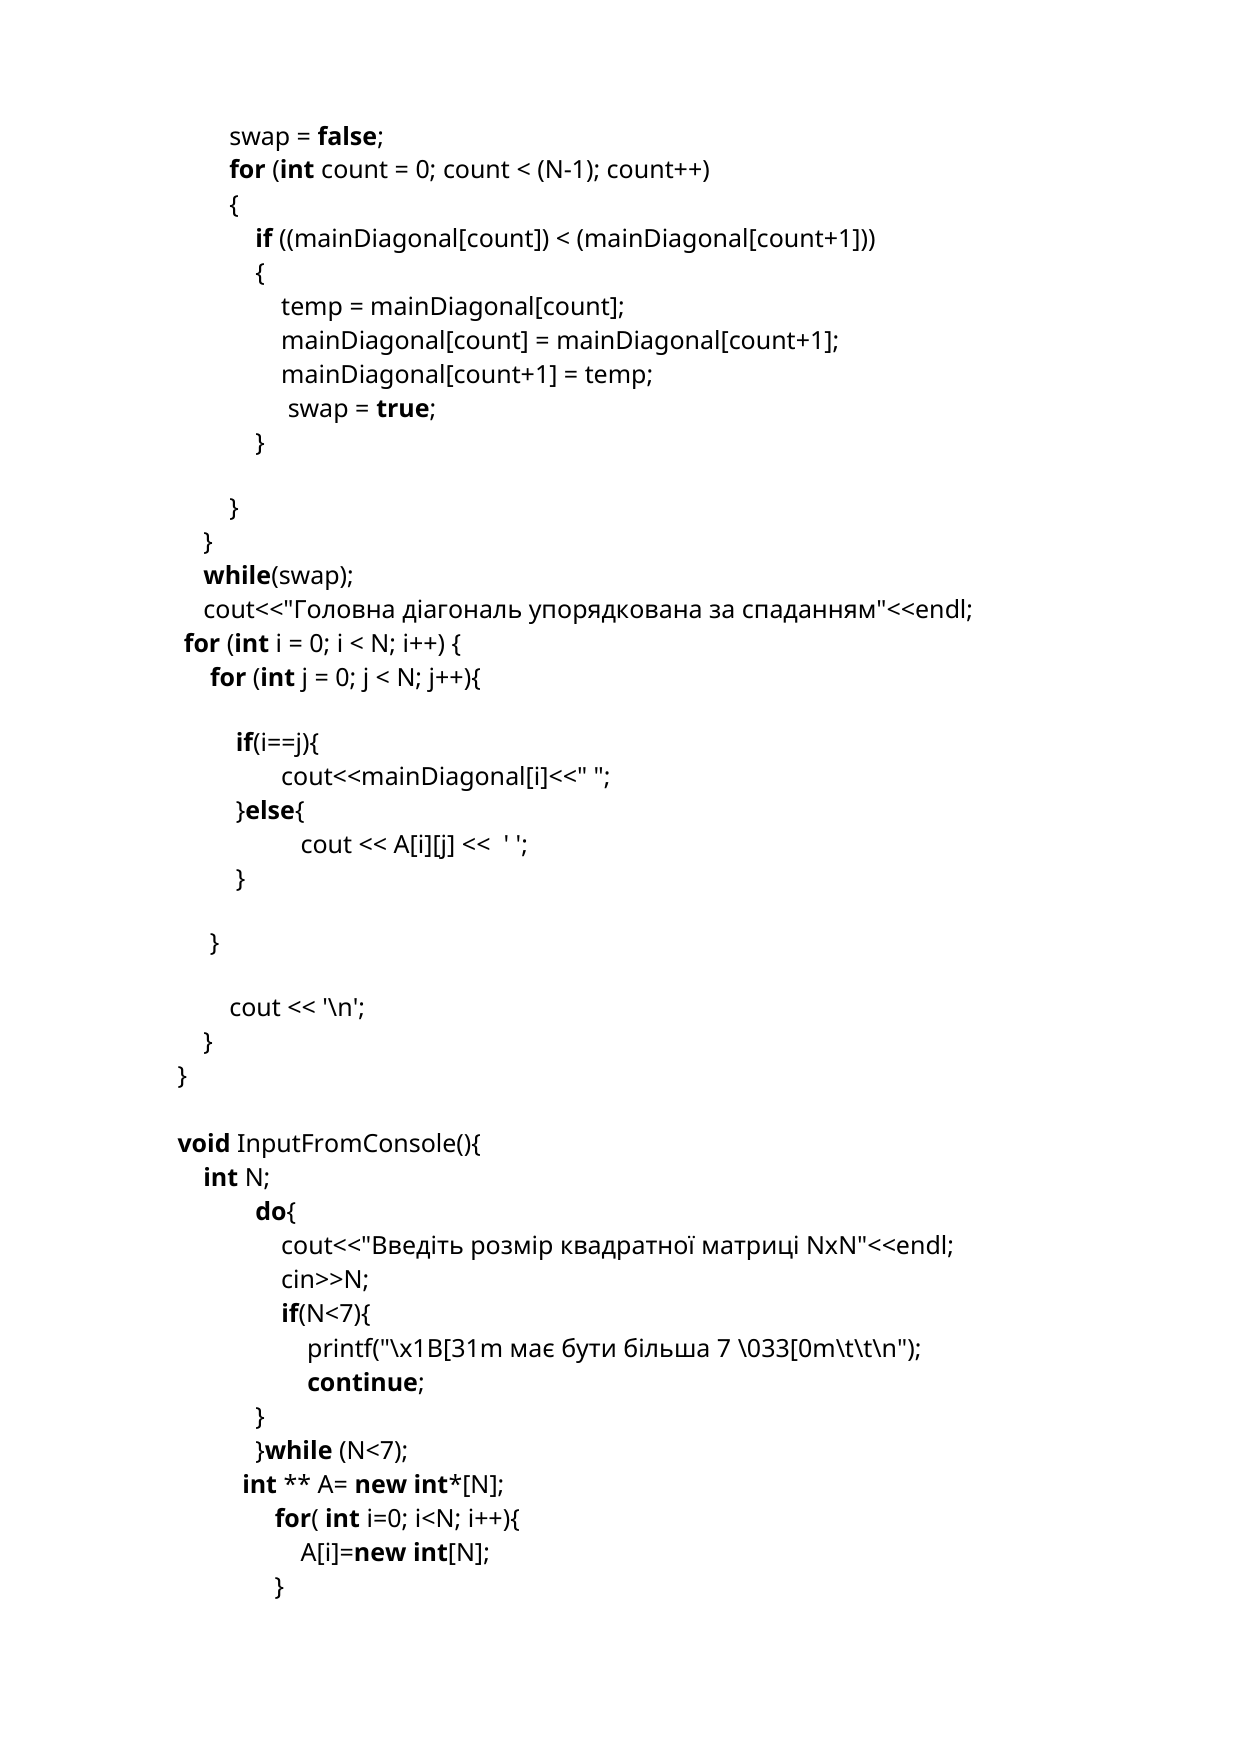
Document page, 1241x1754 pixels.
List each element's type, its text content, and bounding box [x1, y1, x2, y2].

text if(N<7){ [177, 1296, 1152, 1330]
text } [177, 489, 1152, 523]
text }else{ [177, 792, 1152, 826]
text void InputFromConsole(){ [177, 1126, 1152, 1160]
text cout << A[i][j] << ' '; [177, 826, 1152, 860]
text for (int count = 0; count < (N-1); count++) [177, 152, 1152, 186]
text for (int i = 0; i < N; i++) { [177, 626, 1152, 659]
text continue; [177, 1364, 1152, 1398]
text while(swap); [177, 557, 1152, 591]
text printf("\x1B[31m має бути більша 7 \033[0m\t\t\n"); [177, 1330, 1152, 1364]
text } [177, 1398, 1152, 1432]
text } [177, 1024, 1152, 1058]
text int N; [177, 1160, 1152, 1194]
text }while (N<7); [177, 1432, 1152, 1466]
text { [177, 254, 1152, 288]
text A[i]=new int[N]; [177, 1534, 1152, 1569]
text cin>>N; [177, 1262, 1152, 1296]
text mainDiagonal[count] = mainDiagonal[count+1]; [177, 322, 1152, 357]
text for (int j = 0; j < N; j++){ [177, 659, 1152, 694]
text } [177, 523, 1152, 557]
text } [177, 1058, 1152, 1092]
text swap = false; [177, 118, 1152, 152]
text } [177, 860, 1152, 894]
text if(i==j){ [177, 724, 1152, 758]
text do{ [177, 1194, 1152, 1228]
text } [177, 925, 1152, 959]
text cout << '\n'; [177, 989, 1152, 1024]
text mainDiagonal[count+1] = temp; [177, 357, 1152, 391]
text swap = true; [177, 391, 1152, 425]
text int ** A= new int*[N]; [177, 1466, 1152, 1501]
text } [177, 425, 1152, 459]
text if ((mainDiagonal[count]) < (mainDiagonal[count+1])) [177, 220, 1152, 254]
text } [177, 1569, 1152, 1603]
text temp = mainDiagonal[count]; [177, 288, 1152, 322]
text { [177, 186, 1152, 220]
text cout<<"Головна діагональ упорядкована за спаданням"<<endl; [177, 591, 1152, 626]
text cout<<"Введіть розмір квадратної матриці NxN"<<endl; [177, 1228, 1152, 1262]
text cout<<mainDiagonal[i]<<" "; [177, 758, 1152, 792]
text for( int i=0; i<N; i++){ [177, 1501, 1152, 1534]
